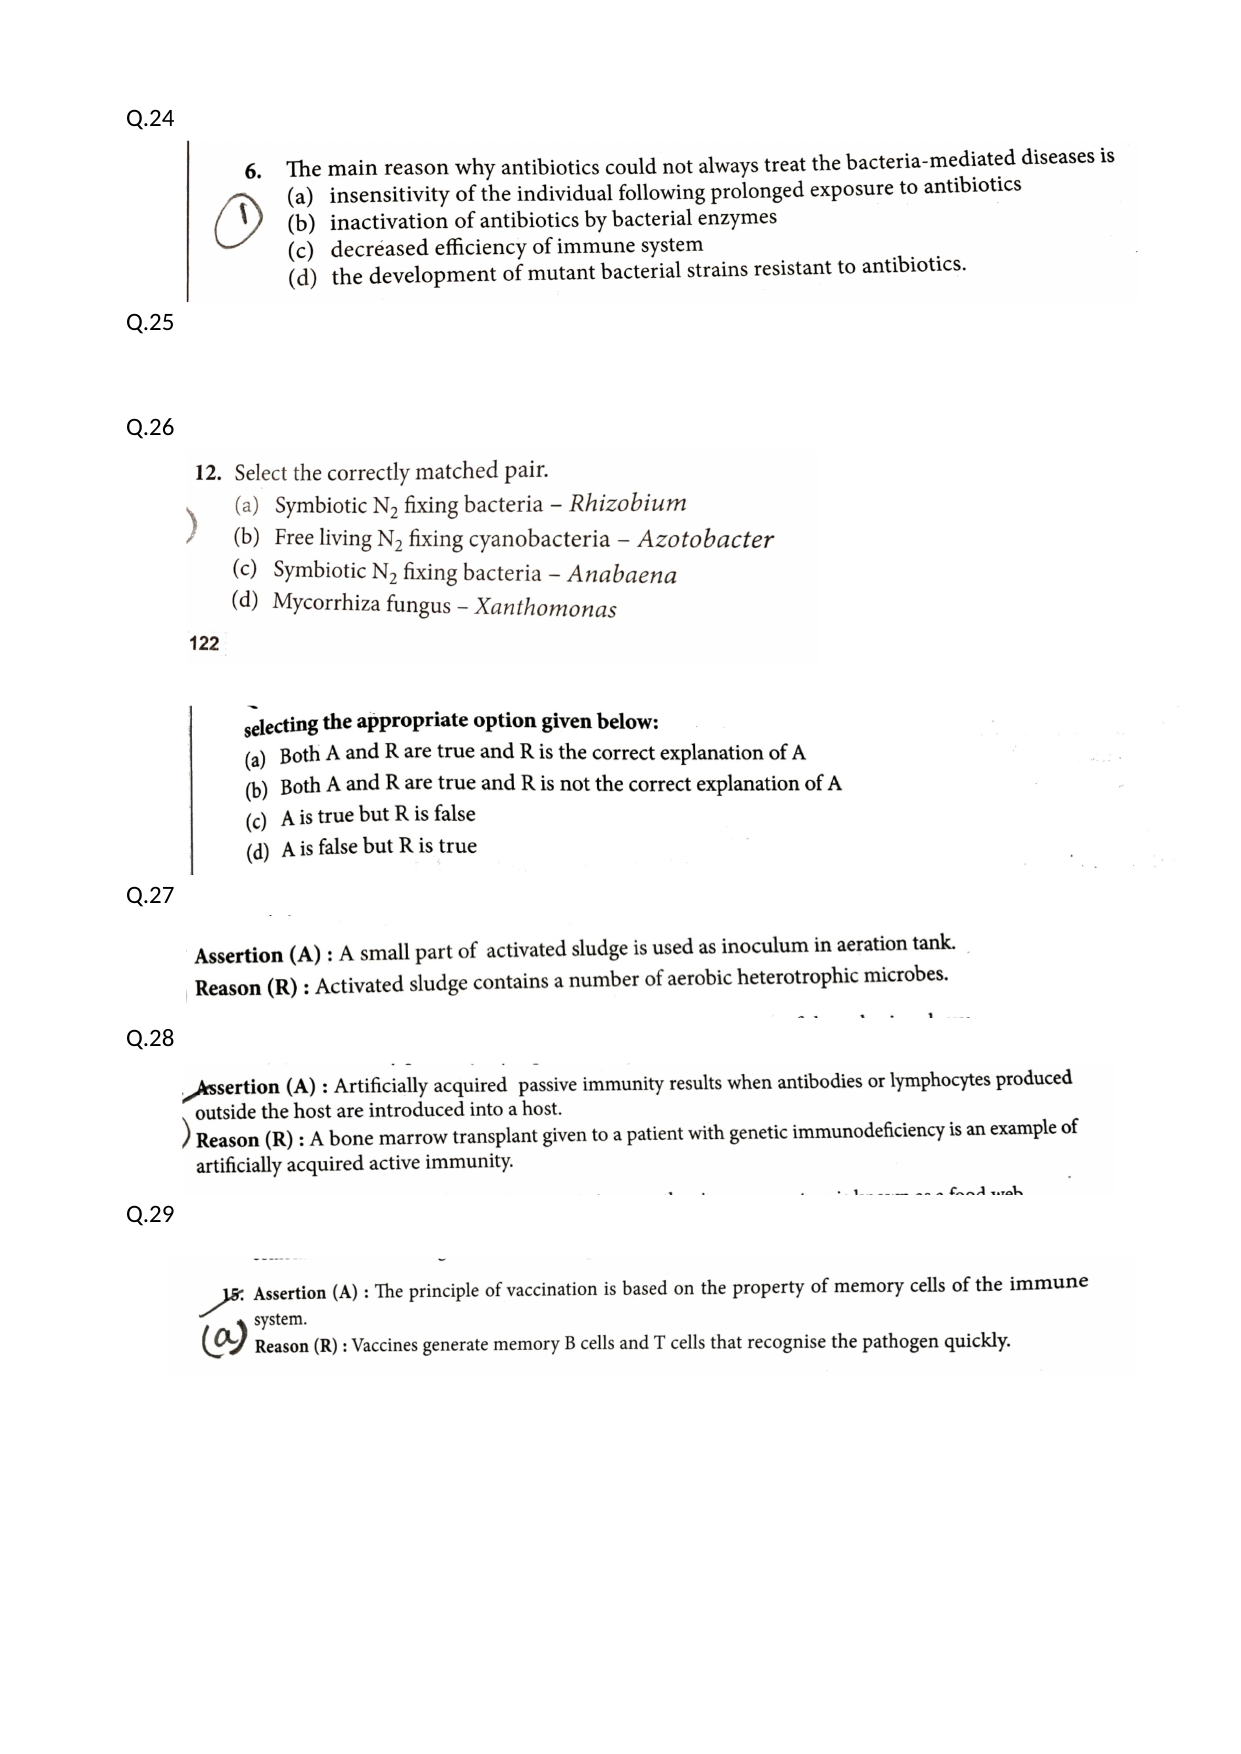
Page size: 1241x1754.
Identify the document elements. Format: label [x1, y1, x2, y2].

picture [169, 1259, 1135, 1374]
picture [183, 1064, 1114, 1195]
picture [187, 141, 1138, 302]
picture [187, 450, 817, 665]
picture [188, 706, 1179, 875]
picture [186, 915, 970, 1018]
